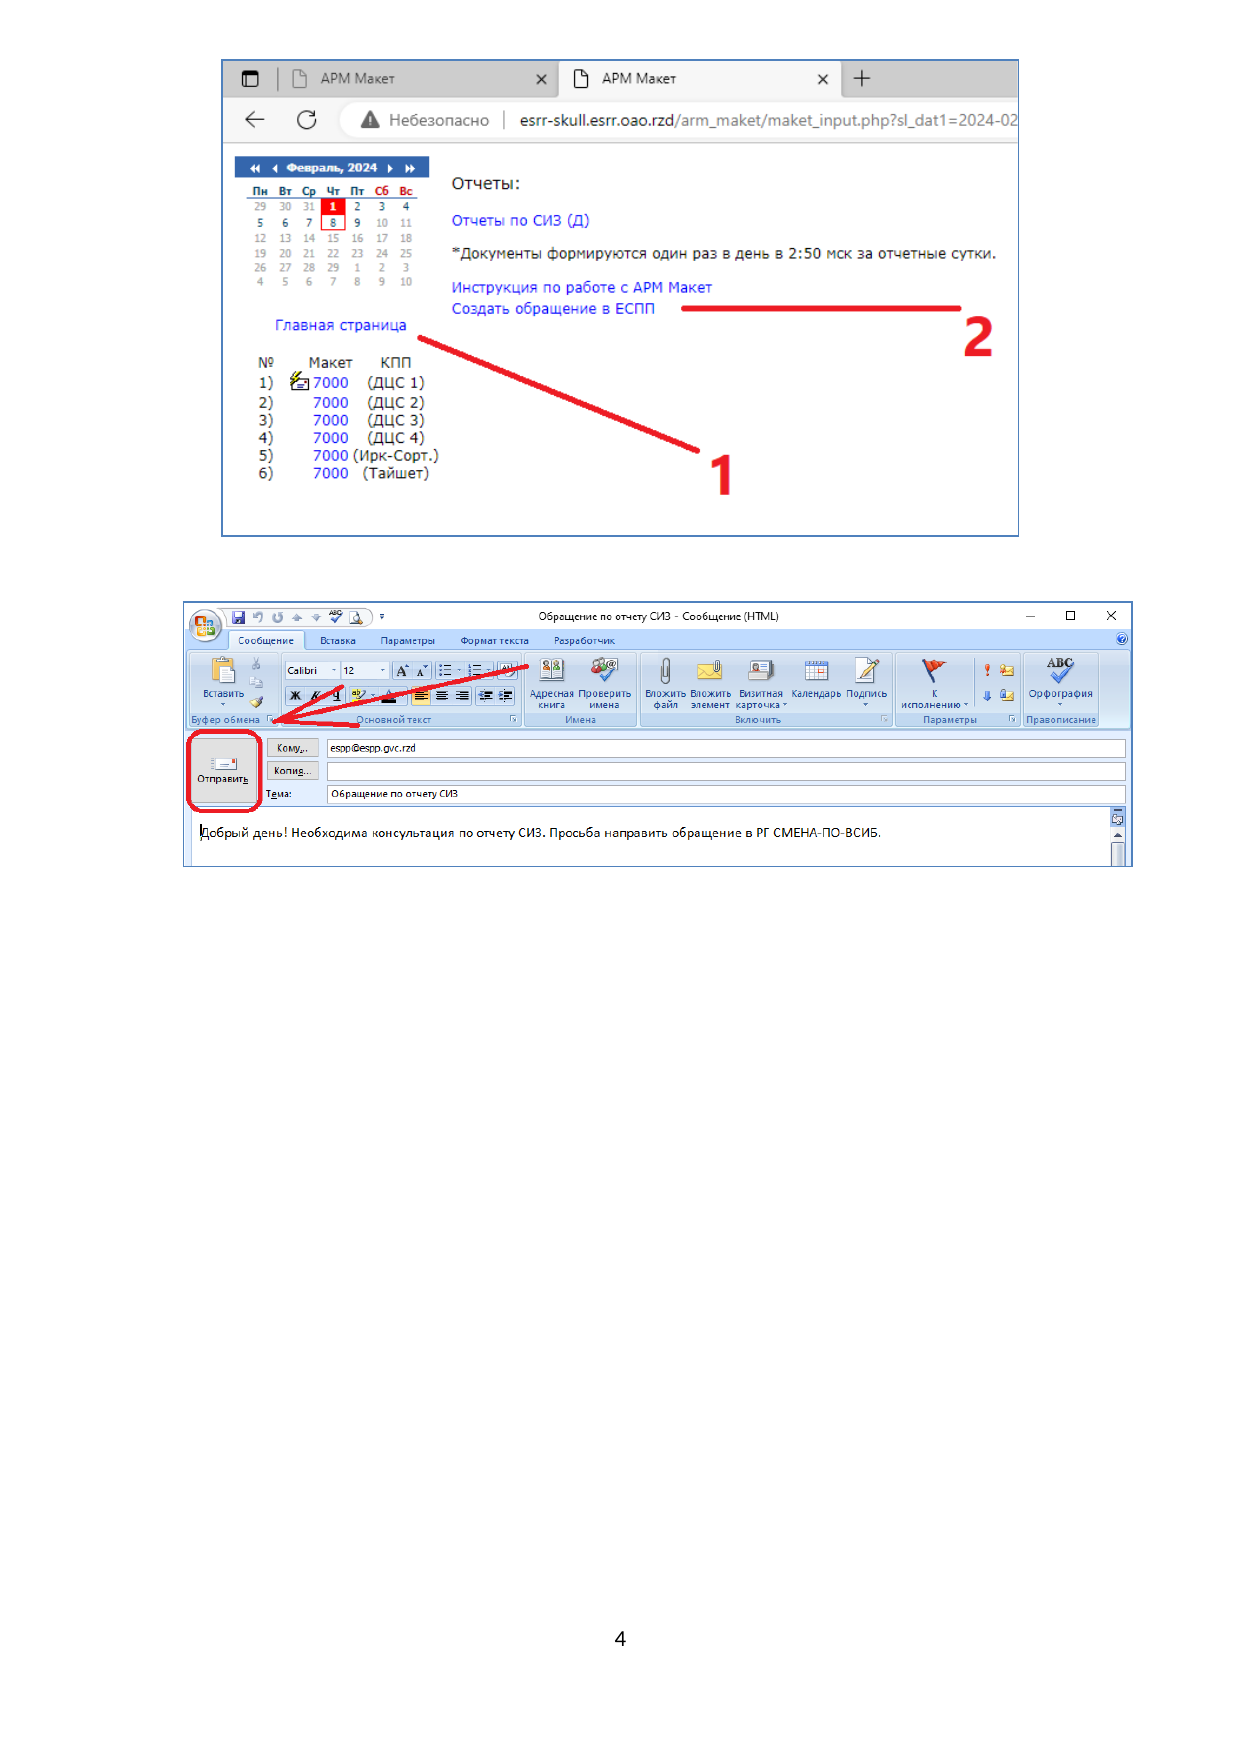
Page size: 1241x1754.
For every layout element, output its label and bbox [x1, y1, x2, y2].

picture [223, 61, 1018, 535]
picture [184, 603, 1131, 866]
